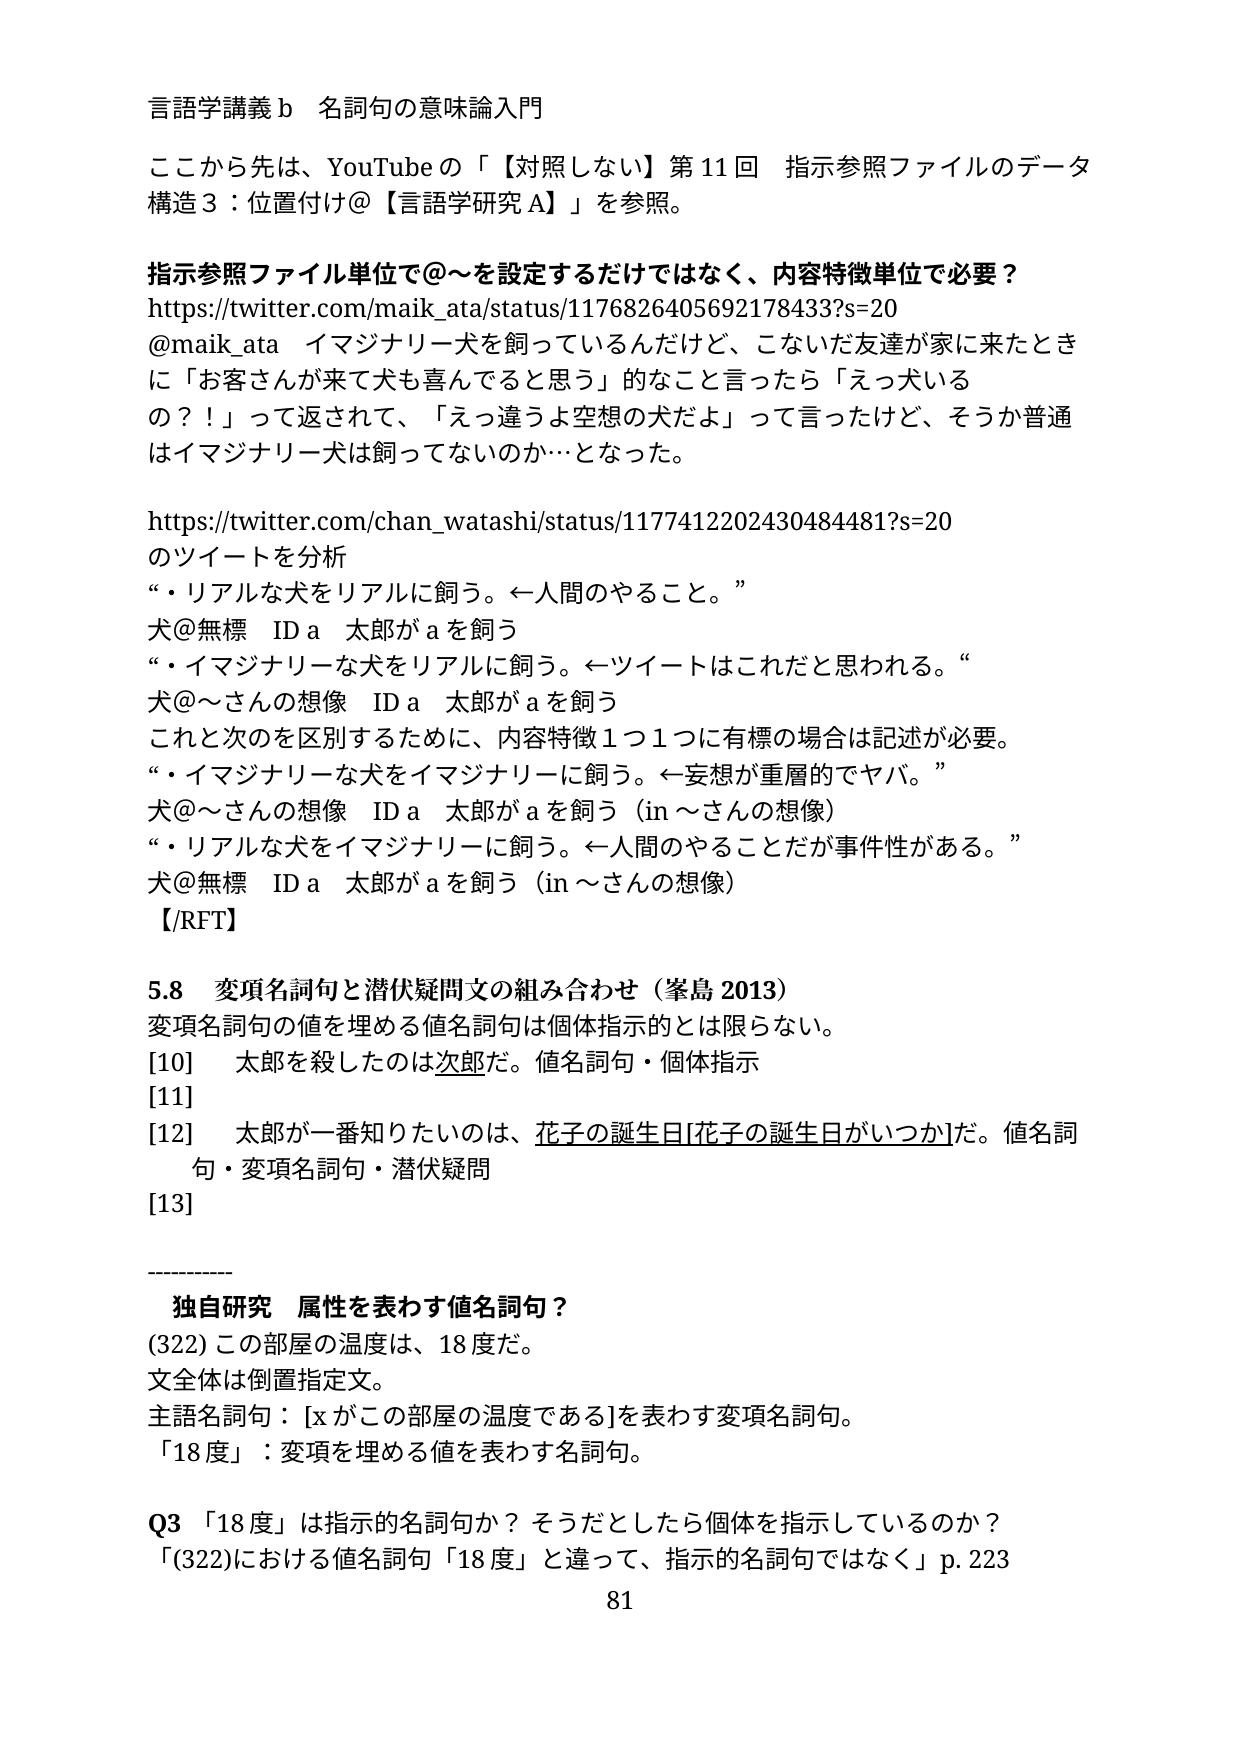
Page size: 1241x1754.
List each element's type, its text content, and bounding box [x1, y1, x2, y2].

text 犬＠～さんの想像 ID a 太郎がaを飼う [148, 683, 1092, 719]
text ----------- [148, 1254, 1092, 1288]
text 指示参照ファイル単位で＠～を設定するだけではなく、内容特徴単位で必要？ https://twitter.com/maik_ata/status/1176826405692178433?s=20 [148, 254, 1092, 324]
text 「(322)における値名詞句「18度」と違って、指示的名詞句ではなく」p. 223 [148, 1539, 1092, 1576]
text これと次のを区別するために、内容特徴１つ１つに有標の場合は記述が必要。 [148, 719, 1092, 755]
text 主語名詞句： [xがこの部屋の温度である]を表わす変項名詞句。 [148, 1397, 1092, 1433]
text 変項名詞句の値を埋める値名詞句は個体指示的とは限らない。 [148, 1007, 1092, 1043]
text 【/RFT】 [148, 900, 1092, 936]
text “・リアルな犬をリアルに飼う。←人間のやること。” [148, 574, 1092, 610]
text 文全体は倒置指定文。 [148, 1360, 1092, 1397]
text 犬＠～さんの想像 ID a 太郎がaを飼う（in ～さんの想像） [148, 791, 1092, 828]
text https://twitter.com/chan_watashi/status/1177412202430484481?s=20 [148, 504, 1092, 538]
text 犬＠無標 ID a 太郎がaを飼う（in ～さんの想像） [148, 864, 1092, 900]
list 「18度」は指示的名詞句か？ そうだとしたら個体を指示しているのか？ [148, 1503, 1092, 1539]
text 「18度」：変項を埋める値を表わす名詞句。 [148, 1433, 1092, 1469]
text のツイートを分析 [148, 538, 1092, 574]
text “・イマジナリーな犬をイマジナリーに飼う。←妄想が重層的でヤバ。” [148, 755, 1092, 791]
subtitle 独自研究 属性を表わす値名詞句？ [173, 1288, 1067, 1324]
text ここから先は、YouTubeの「【対照しない】第11回 指示参照ファイルのデータ構造３：位置付け＠【言語学研究A】」を参照。 [148, 148, 1092, 220]
text 犬＠無標 ID a 太郎がaを飼う [148, 610, 1092, 646]
list 太郎が一番知りたいのは、花子の誕生日[花子の誕生日がいつか]だ。値名詞句・変項名詞句・潜伏疑問 [148, 1113, 1092, 1186]
text “・リアルな犬をイマジナリーに飼う。←人間のやることだが事件性がある。” [148, 828, 1092, 864]
text (322) この部屋の温度は、18度だ。 [148, 1324, 1092, 1360]
list 太郎を殺したのは次郎だ。値名詞句・個体指示 [148, 1043, 1092, 1079]
text “・イマジナリーな犬をリアルに飼う。←ツイートはこれだと思われる。“ [148, 646, 1092, 683]
text @maik_ata イマジナリー犬を飼っているんだけど、こないだ友達が家に来たときに「お客さんが来て犬も喜んでると思う」的なこと言ったら「えっ犬いるの？！」って返されて、「えっ違うよ空想の犬だよ」って言ったけど、そうか普通はイマジナリー犬は飼ってないのか…となった。 [148, 324, 1092, 469]
subtitle 5.8 変項名詞句と潜伏疑問文の組み合わせ（峯島 2013） [148, 971, 1067, 1007]
